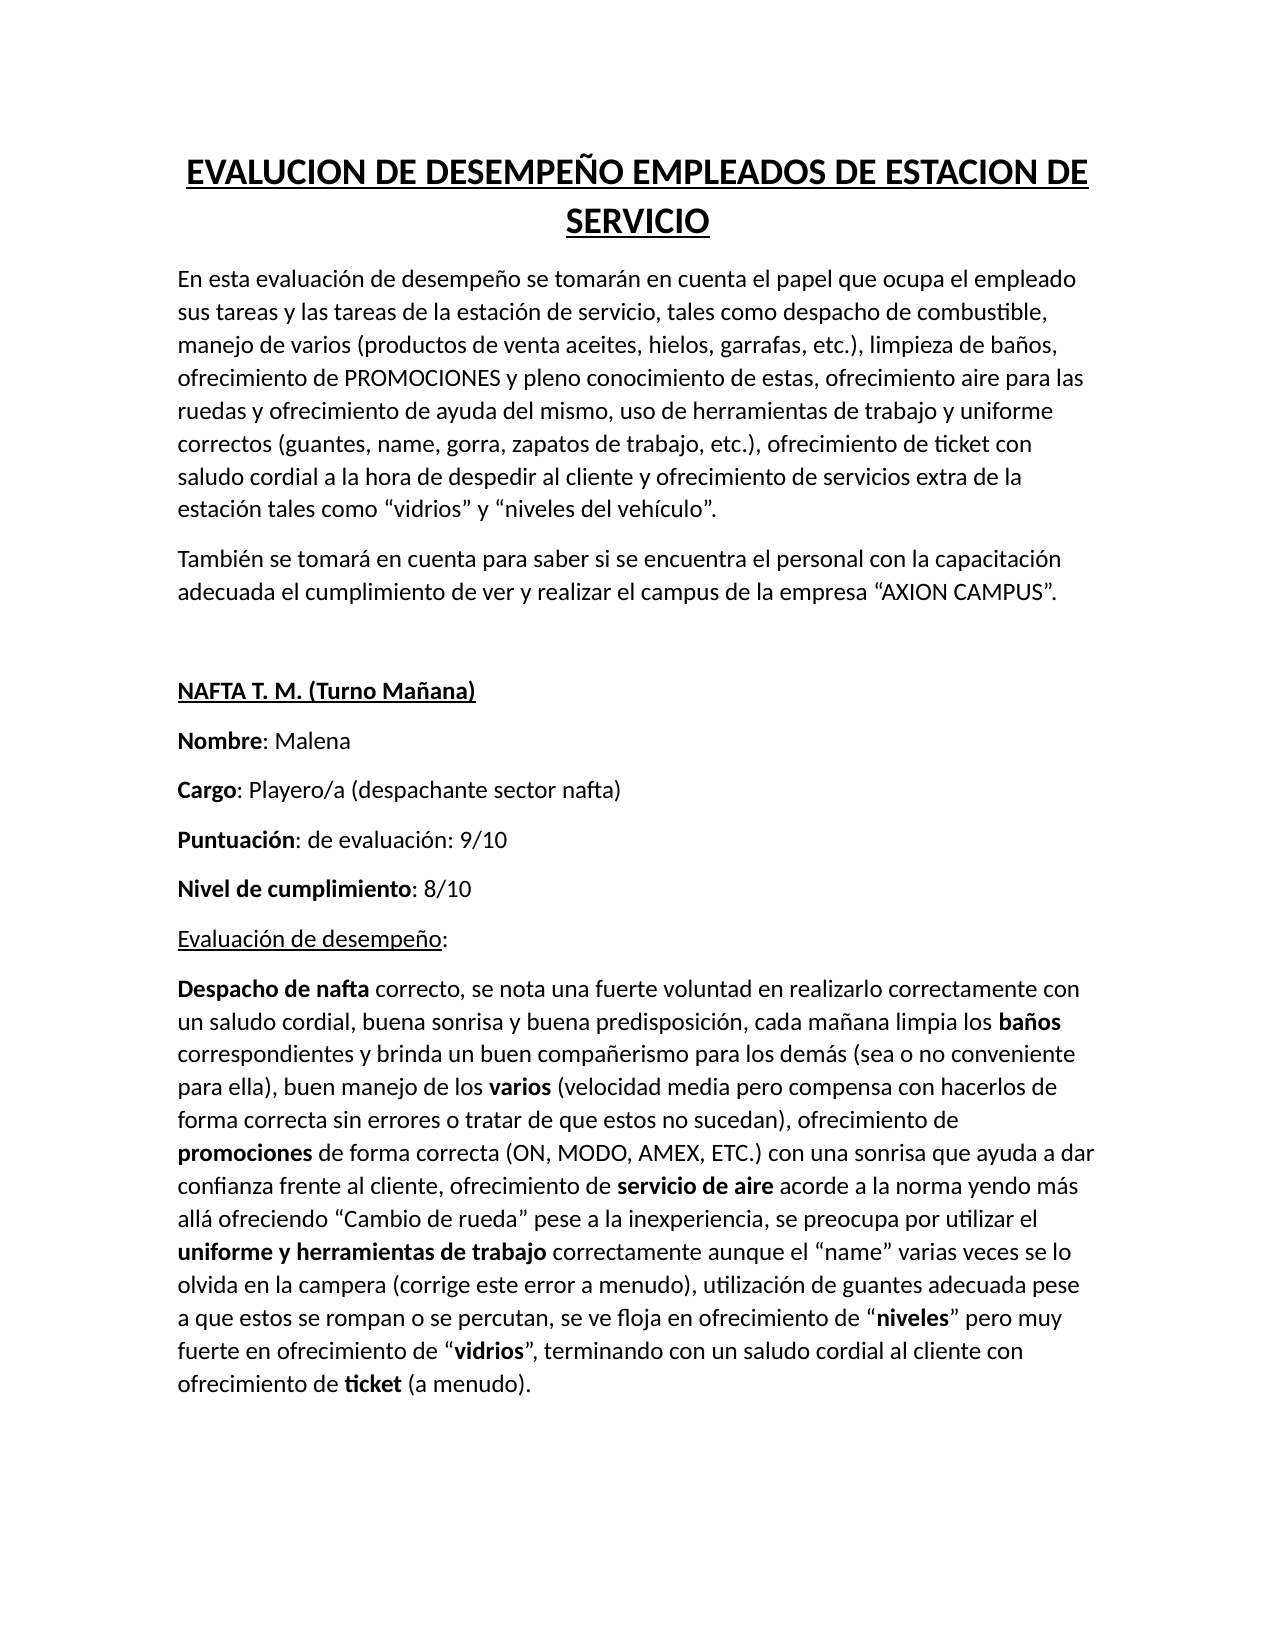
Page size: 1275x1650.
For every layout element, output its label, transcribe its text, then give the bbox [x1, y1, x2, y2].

text En esta evaluación de desempeño se tomarán en cuenta el papel que ocupa el empleado sus tareas y las tareas de la estación de servicio, tales como despacho de combustible, manejo de varios (productos de venta aceites, hielos, garrafas, etc.), limpieza de baños, ofrecimiento de PROMOCIONES y pleno conocimiento de estas, ofrecimiento aire para las ruedas y ofrecimiento de ayuda del mismo, uso de herramientas de trabajo y uniforme correctos (guantes, name, gorra, zapatos de trabajo, etc.), ofrecimiento de ticket con saludo cordial a la hora de despedir al cliente y ofrecimiento de servicios extra de la estación tales como “vidrios” y “niveles del vehículo”. [177, 263, 1098, 524]
text EVALUCION DE DESEMPEÑO EMPLEADOS DE ESTACION DE SERVICIO [177, 148, 1098, 243]
text Cargo: Playero/a (despachante sector nafta) [177, 774, 1098, 805]
text Nivel de cumplimiento: 8/10 [177, 874, 1098, 904]
text Despacho de nafta correcto, se nota una fuerte voluntad en realizarlo correctamente con un saludo cordial, buena sonrisa y buena predisposición, cada mañana limpia los baños correspondientes y brinda un buen compañerismo para los demás (sea o no conveniente para ella), buen manejo de los varios (velocidad media pero compensa con hacerlos de forma correcta sin errores o tratar de que estos no sucedan), ofrecimiento de promociones de forma correcta (ON, MODO, AMEX, ETC.) con una sonrisa que ayuda a dar confianza frente al cliente, ofrecimiento de servicio de aire acorde a la norma yendo más allá ofreciendo “Cambio de rueda” pese a la inexperiencia, se preocupa por utilizar el uniforme y herramientas de trabajo correctamente aunque el “name” varias veces se lo olvida en la campera (corrige este error a menudo), utilización de guantes adecuada pese a que estos se rompan o se percutan, se ve floja en ofrecimiento de “niveles” pero muy fuerte en ofrecimiento de “vidrios”, terminando con un saludo cordial al cliente con ofrecimiento de ticket (a menudo). [177, 973, 1098, 1398]
text NAFTA T. M. (Turno Mañana) [177, 675, 1098, 706]
text Evaluación de desempeño: [177, 923, 1098, 954]
text Puntuación: de evaluación: 9/10 [177, 824, 1098, 854]
text También se tomará en cuenta para saber si se encuentra el personal con la capacitación adecuada el cumplimiento de ver y realizar el campus de la empresa “AXION CAMPUS”. [177, 543, 1098, 607]
text Nombre: Malena [177, 725, 1098, 755]
